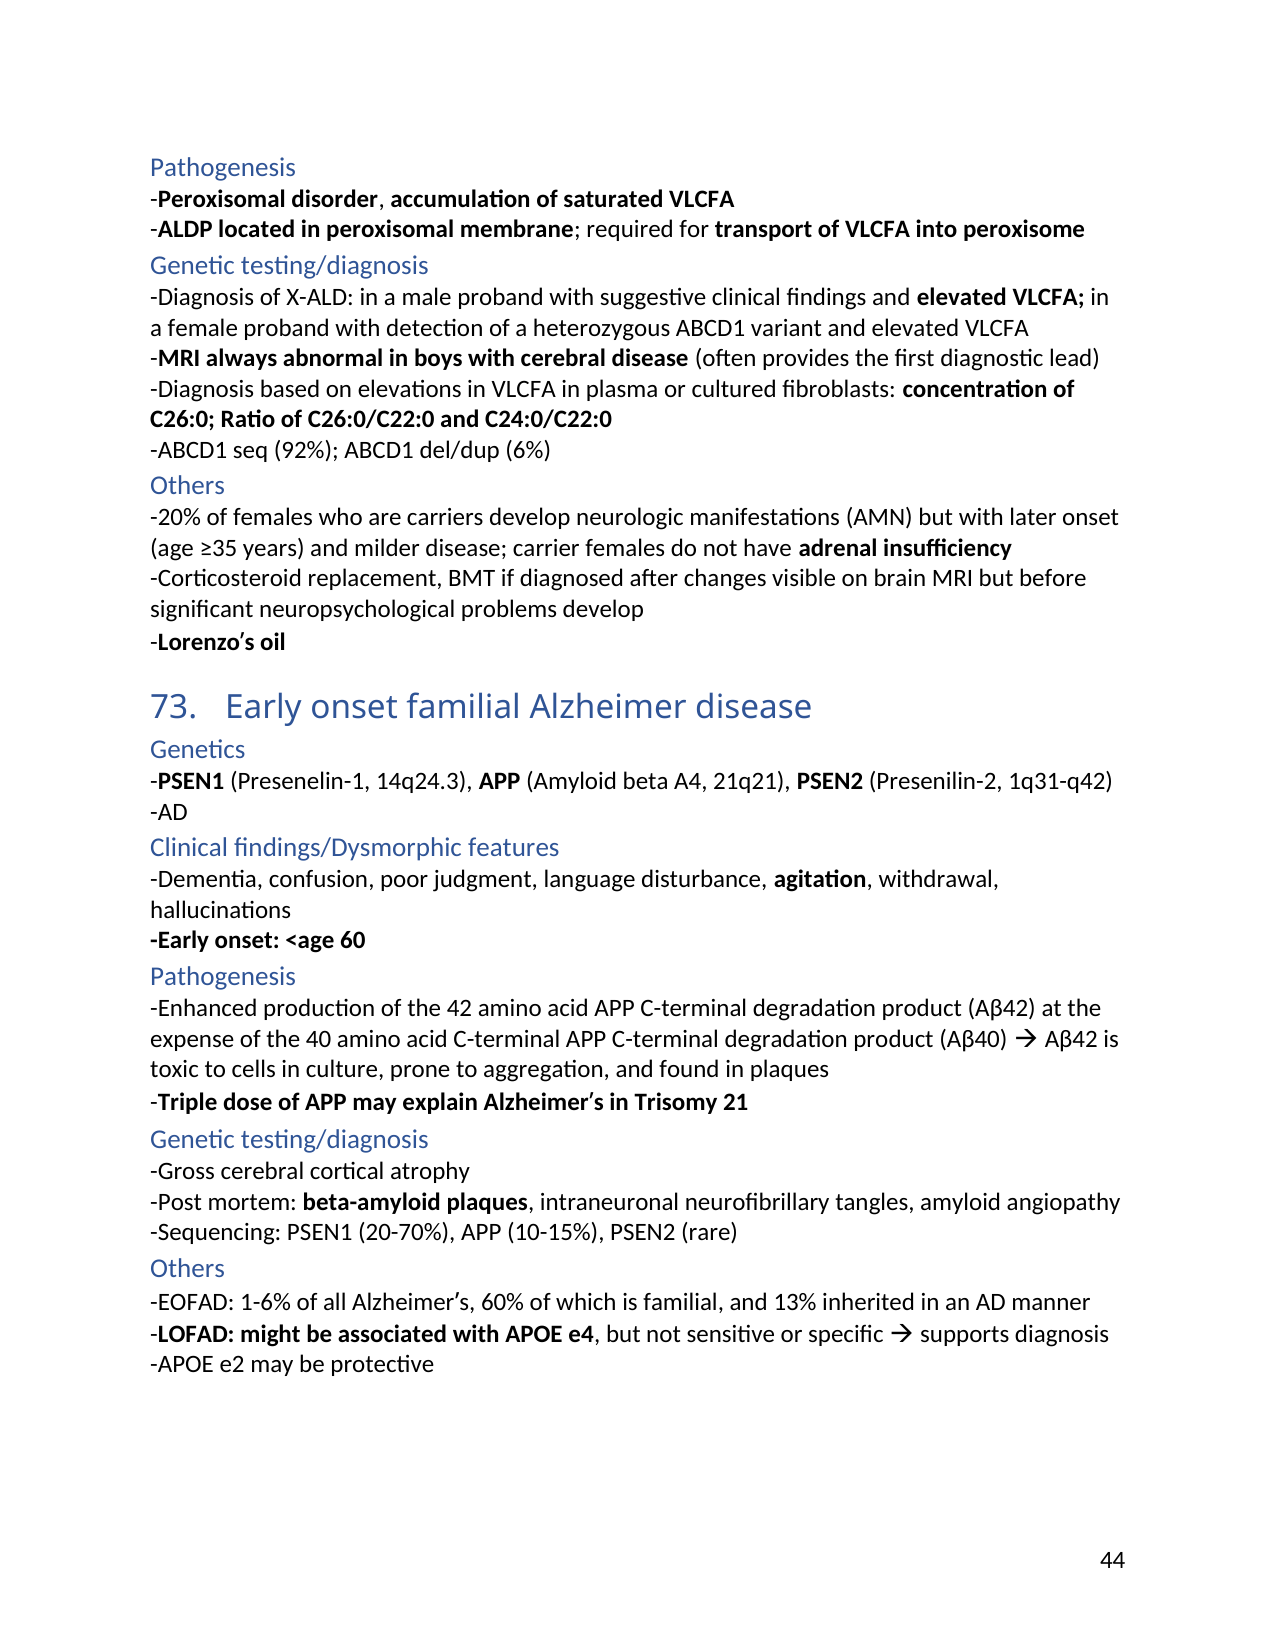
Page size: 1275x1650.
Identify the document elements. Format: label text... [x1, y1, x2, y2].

text -20% of females who are carriers develop neurologic manifestations (AMN) but with later onset (age ≥35 years) and milder disease; carrier females do not have adrenal insufficiency [150, 502, 1125, 563]
subtitle Genetic testing/diagnosis [150, 1122, 1125, 1155]
subtitle Others [150, 468, 1125, 502]
text -Enhanced production of the 42 amino acid APP C-terminal degradation product (Aβ42) at the expense of the 40 amino acid C-terminal APP C-terminal degradation product (Aβ40) Aβ42 is toxic to cells in culture, prone to aggregation, and found in plaques [150, 992, 1125, 1084]
text -Dementia, confusion, poor judgment, language disturbance, agitation, withdrawal, hallucinations [150, 863, 1125, 924]
text -Peroxisomal disorder, accumulation of saturated VLCFA [150, 183, 1125, 213]
subtitle Early onset familial Alzheimer disease [150, 683, 1125, 728]
text -EOFAD: 1-6% of all Alzheimer’s, 60% of which is familial, and 13% inherited in an AD manner [150, 1284, 1125, 1318]
text -Triple dose of APP may explain Alzheimer’s in Trisomy 21 [150, 1084, 1125, 1118]
text -Lorenzo’s oil [150, 624, 1125, 658]
subtitle Others [150, 1251, 1125, 1284]
text -Post mortem: beta-amyloid plaques, intraneuronal neurofibrillary tangles, amyloid angiopathy [150, 1186, 1125, 1216]
text -Diagnosis based on elevations in VLCFA in plasma or cultured fibroblasts: concentration of C26:0; Ratio of C26:0/C22:0 and C24:0/C22:0 [150, 373, 1125, 434]
text -AD [150, 796, 1125, 826]
text -Diagnosis of X-ALD: in a male proband with suggestive clinical findings and elevated VLCFA; in a female proband with detection of a heterozygous ABCD1 variant and elevated VLCFA [150, 281, 1125, 342]
subtitle Genetic testing/diagnosis [150, 248, 1125, 281]
text -ALDP located in peroxisomal membrane; required for transport of VLCFA into peroxisome [150, 213, 1125, 244]
text -Gross cerebral cortical atrophy [150, 1155, 1125, 1186]
text -MRI always abnormal in boys with cerebral disease (often provides the first diagnostic lead) [150, 342, 1125, 373]
text -Sequencing: PSEN1 (20-70%), APP (10-15%), PSEN2 (rare) [150, 1216, 1125, 1247]
subtitle Clinical findings/Dysmorphic features [150, 831, 1125, 863]
text -LOFAD: might be associated with APOE e4, but not sensitive or specific supports diagnosis [150, 1318, 1125, 1348]
subtitle Pathogenesis [150, 150, 1125, 183]
subtitle Pathogenesis [150, 959, 1125, 992]
text -Early onset: <age 60 [150, 924, 1125, 955]
text -PSEN1 (Presenelin-1, 14q24.3), APP (Amyloid beta A4, 21q21), PSEN2 (Presenilin-2, 1q31-q42) [150, 765, 1125, 796]
subtitle Genetics [150, 732, 1125, 765]
text -APOE e2 may be protective [150, 1348, 1125, 1379]
text -ABCD1 seq (92%); ABCD1 del/dup (6%) [150, 434, 1125, 464]
text -Corticosteroid replacement, BMT if diagnosed after changes visible on brain MRI but before significant neuropsychological problems develop [150, 563, 1125, 624]
